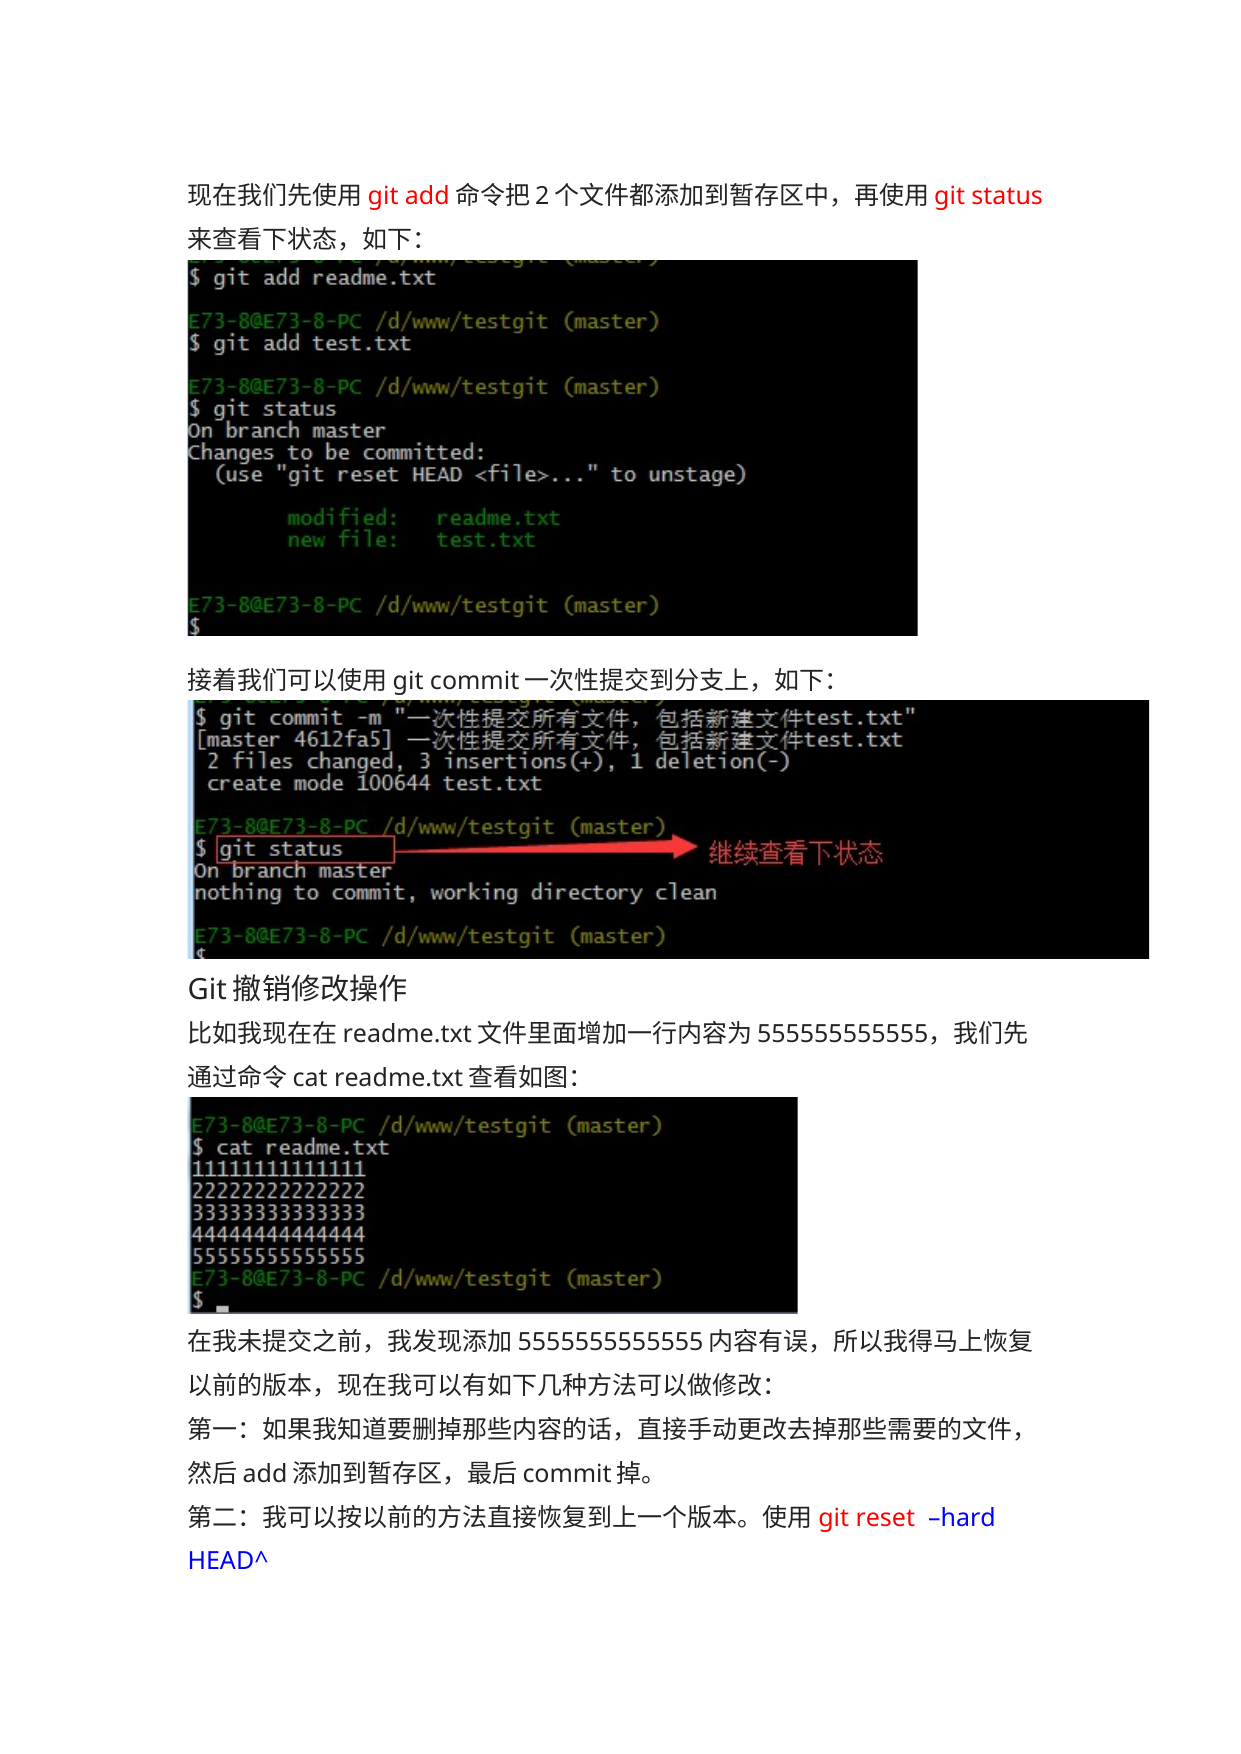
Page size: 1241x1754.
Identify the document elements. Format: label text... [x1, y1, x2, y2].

picture [187, 1097, 798, 1314]
text Git撤销修改操作 [187, 965, 1053, 1009]
text 接着我们可以使用git commit一次性提交到分支上，如下： [187, 657, 1053, 700]
text 第二：我可以按以前的方法直接恢复到上一个版本。使用 git reset –hard HEAD^ [187, 1494, 1053, 1582]
picture [187, 700, 1150, 959]
picture [187, 260, 918, 636]
text 比如我现在在readme.txt文件里面增加一行内容为555555555555，我们先通过命令cat readme.txt查看如图： [187, 1009, 1053, 1097]
text 第一：如果我知道要删掉那些内容的话，直接手动更改去掉那些需要的文件，然后add添加到暂存区，最后commit掉。 [187, 1406, 1053, 1494]
text 现在我们先使用git add命令把2个文件都添加到暂存区中，再使用git status来查看下状态，如下： [187, 172, 1053, 260]
text 在我未提交之前，我发现添加5555555555555内容有误，所以我得马上恢复以前的版本，现在我可以有如下几种方法可以做修改： [187, 1318, 1053, 1406]
